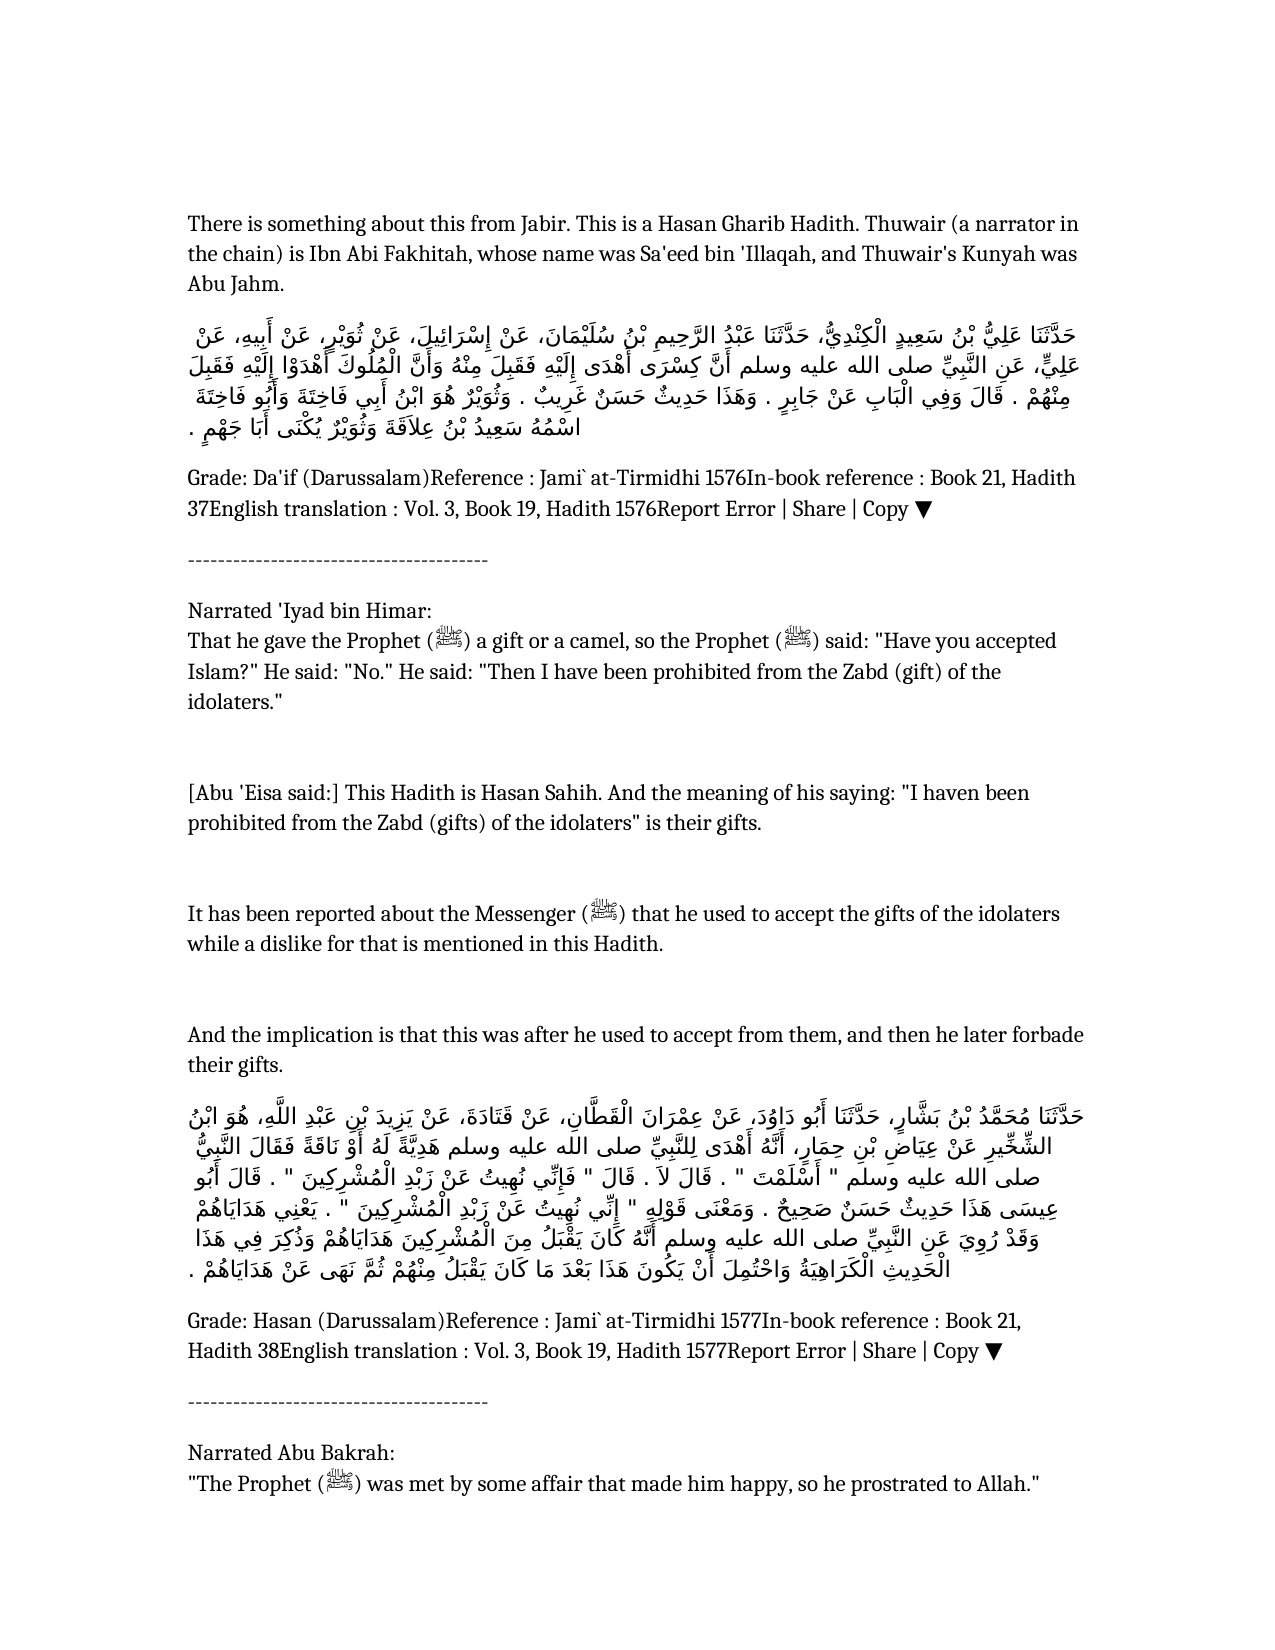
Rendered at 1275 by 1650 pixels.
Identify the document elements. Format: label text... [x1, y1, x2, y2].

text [187, 1440, 1087, 1497]
text ---------------------------------------- [187, 546, 1087, 573]
text ---------------------------------------- [187, 1389, 1087, 1415]
text Grade: Hasan (Darussalam)Reference : Jami` at-Tirmidhi 1577In-book reference : Book 21, Hadith 38English translation : Vol. 3, Book 19, Hadith 1577Report Error | Share | Copy ▼ [187, 1307, 1087, 1364]
text Narrated 'Iyad bin Himar: That he gave the Prophet (ﷺ) a gift or a camel, so the Prophet (ﷺ) said: "Have you accepted Islam?" He said: "No." He said: "Then I have been prohibited from the Zabd (gift) of the idolaters." [Abu 'Eisa said:] This Hadith is Hasan Sahih. And the meaning of his saying: "I haven been prohibited from the Zabd (gifts) of the idolaters" is their gifts. It has been reported about the Messenger (ﷺ) that he used to accept the gifts of the idolaters while a dislike for that is mentioned in this Hadith. And the implication is that this was after he used to accept from them, and then he later forbade their gifts. [187, 597, 1087, 1078]
text حَدَّثَنَا عَلِيُّ بْنُ سَعِيدٍ الْكِنْدِيُّ، حَدَّثَنَا عَبْدُ الرَّحِيمِ بْنُ سُلَيْمَانَ، عَنْ إِسْرَائِيلَ، عَنْ ثُوَيْرٍ، عَنْ أَبِيهِ، عَنْ عَلِيٍّ، عَنِ النَّبِيِّ صلى الله عليه وسلم أَنَّ كِسْرَى أَهْدَى إِلَيْهِ فَقَبِلَ مِنْهُ وَأَنَّ الْمُلُوكَ أَهْدَوْا إِلَيْهِ فَقَبِلَ مِنْهُمْ ‏.‏ قَالَ وَفِي الْبَابِ عَنْ جَابِرٍ ‏.‏ وَهَذَا حَدِيثٌ حَسَنٌ غَرِيبٌ ‏.‏ وَثُوَيْرٌ هُوَ ابْنُ أَبِي فَاخِتَةَ وَأَبُو فَاخِتَةَ اسْمُهُ سَعِيدُ بْنُ عِلاَقَةَ وَثُوَيْرٌ يُكْنَى أَبَا جَهْمٍ ‏.‏ [187, 322, 1087, 440]
text Grade: Da'if (Darussalam)Reference : Jami` at-Tirmidhi 1576In-book reference : Book 21, Hadith 37English translation : Vol. 3, Book 19, Hadith 1576Report Error | Share | Copy ▼ [187, 465, 1087, 522]
text حَدَّثَنَا مُحَمَّدُ بْنُ بَشَّارٍ، حَدَّثَنَا أَبُو دَاوُدَ، عَنْ عِمْرَانَ الْقَطَّانِ، عَنْ قَتَادَةَ، عَنْ يَزِيدَ بْنِ عَبْدِ اللَّهِ، هُوَ ابْنُ الشِّخِّيرِ عَنْ عِيَاضِ بْنِ حِمَارٍ، أَنَّهُ أَهْدَى لِلنَّبِيِّ صلى الله عليه وسلم هَدِيَّةً لَهُ أَوْ نَاقَةً فَقَالَ النَّبِيُّ صلى الله عليه وسلم ‏"‏ أَسْلَمْتَ ‏"‏ ‏.‏ قَالَ لاَ ‏.‏ قَالَ ‏"‏ فَإِنِّي نُهِيتُ عَنْ زَبْدِ الْمُشْرِكِينَ ‏"‏ ‏.‏ قَالَ أَبُو عِيسَى هَذَا حَدِيثٌ حَسَنٌ صَحِيحٌ ‏.‏ وَمَعْنَى قَوْلِهِ ‏"‏ إِنِّي نُهِيتُ عَنْ زَبْدِ الْمُشْرِكِينَ ‏"‏ ‏.‏ يَعْنِي هَدَايَاهُمْ وَقَدْ رُوِيَ عَنِ النَّبِيِّ صلى الله عليه وسلم أَنَّهُ كَانَ يَقْبَلُ مِنَ الْمُشْرِكِينَ هَدَايَاهُمْ وَذُكِرَ فِي هَذَا الْحَدِيثِ الْكَرَاهِيَةُ وَاحْتُمِلَ أَنْ يَكُونَ هَذَا بَعْدَ مَا كَانَ يَقْبَلُ مِنْهُمْ ثُمَّ نَهَى عَنْ هَدَايَاهُمْ ‏.‏ [187, 1103, 1087, 1283]
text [187, 150, 1087, 297]
